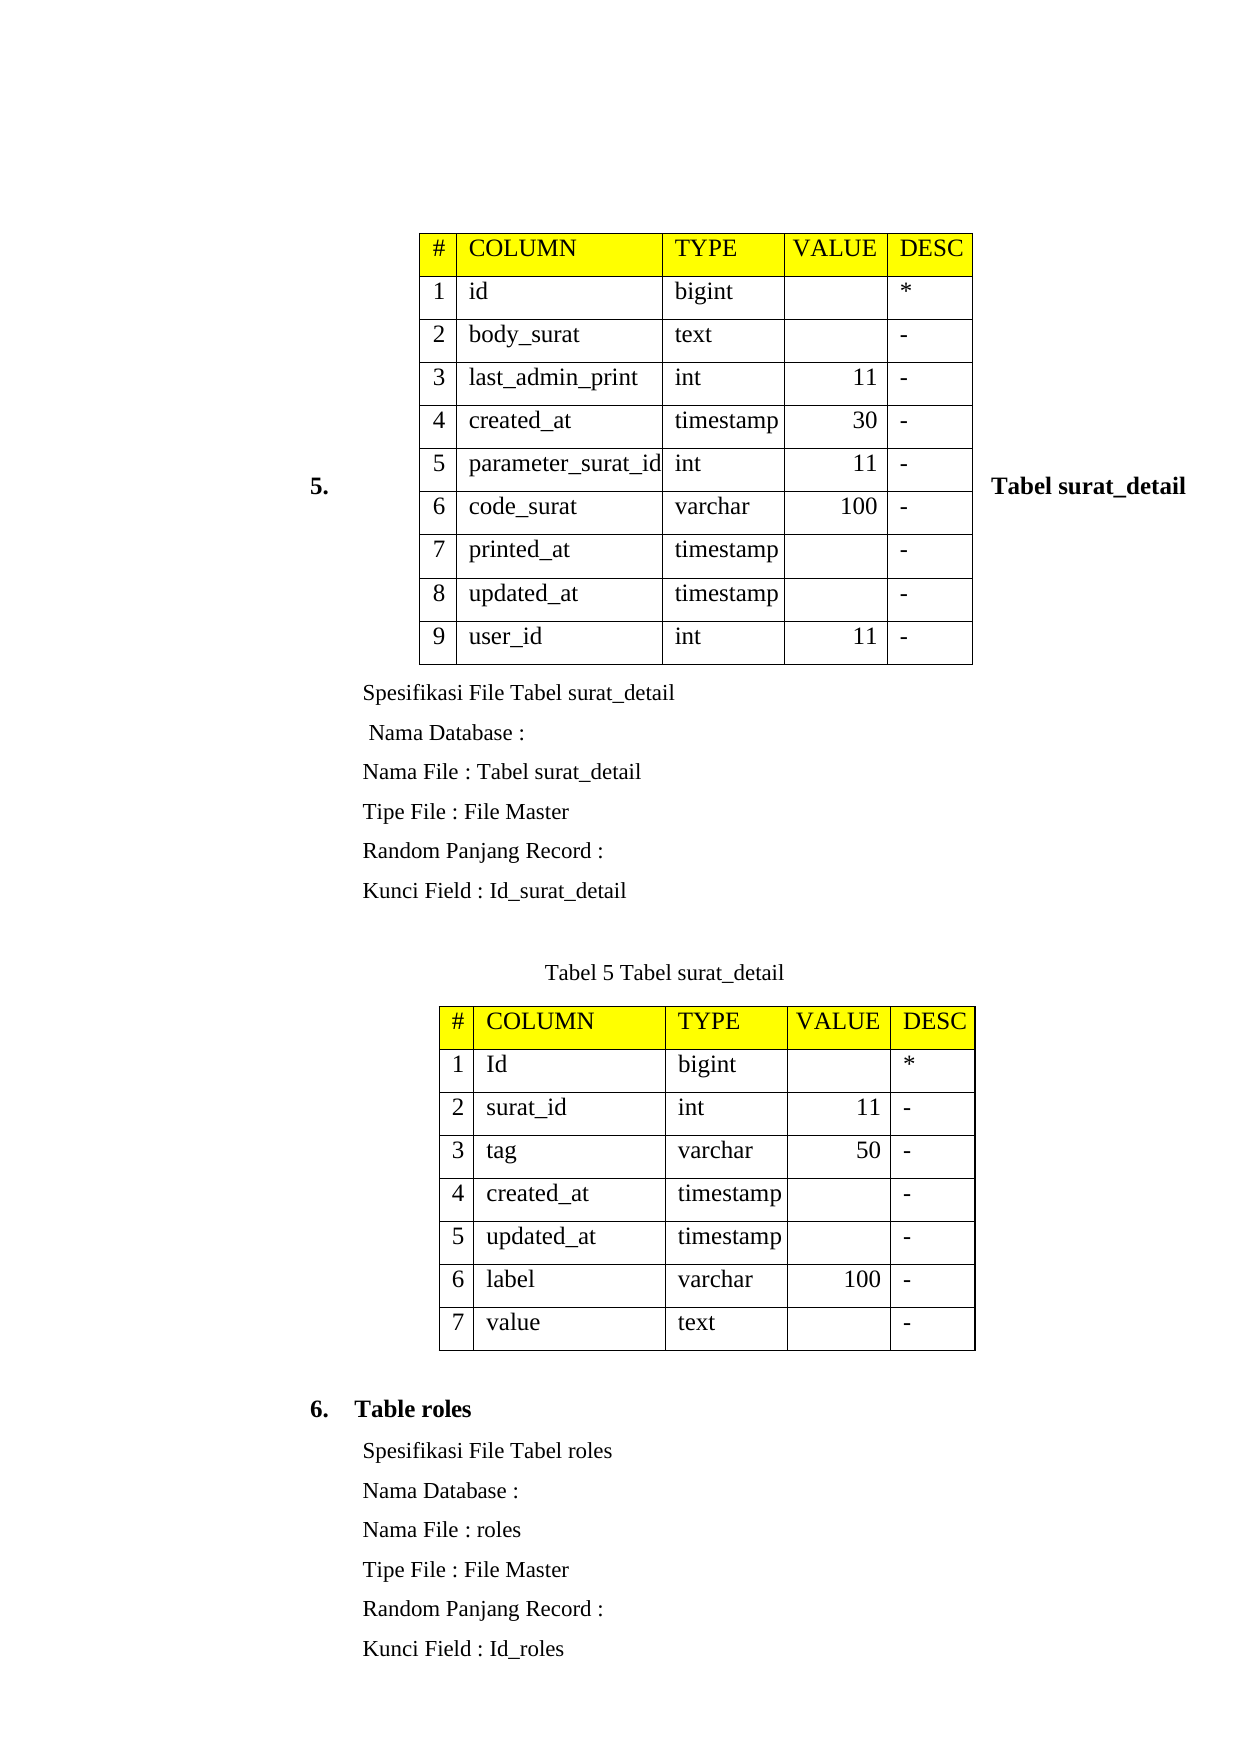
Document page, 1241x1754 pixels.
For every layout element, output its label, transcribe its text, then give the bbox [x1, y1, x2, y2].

table_cell 4 [440, 1179, 473, 1221]
subtitle Tabel surat_detail [973, 471, 1240, 500]
table_cell 11 [785, 622, 887, 664]
table_cell varchar [666, 1136, 787, 1178]
table_cell updated_at [457, 579, 662, 621]
table_cell 6 [420, 492, 456, 534]
table_cell - [891, 1136, 974, 1178]
table_cell parameter_surat_id [457, 449, 662, 491]
table_cell - [891, 1265, 974, 1307]
table_cell * [891, 1050, 974, 1092]
table_cell [788, 1222, 890, 1264]
table_cell - [891, 1179, 974, 1221]
table_cell [788, 1179, 890, 1221]
table_cell - [888, 320, 972, 362]
table_cell last_admin_print [457, 363, 662, 405]
text Tipe File : File Master [362, 1556, 1240, 1582]
table_cell 11 [785, 363, 887, 405]
table_cell [788, 1308, 890, 1350]
table_cell varchar [666, 1265, 787, 1307]
table_cell - [891, 1222, 974, 1264]
table_cell [785, 277, 887, 319]
table_cell 8 [420, 579, 456, 621]
table_cell 7 [420, 535, 456, 577]
table_header COLUMN [457, 234, 662, 276]
table_cell printed_at [457, 535, 662, 577]
table_cell 11 [785, 449, 887, 491]
table_cell created_at [474, 1179, 665, 1221]
table_cell 5 [420, 449, 456, 491]
table_cell - [888, 535, 972, 577]
table_header DESC [891, 1007, 974, 1049]
table_cell int [663, 622, 784, 664]
table_cell 11 [788, 1093, 890, 1135]
table_cell updated_at [474, 1222, 665, 1264]
table_cell - [891, 1308, 974, 1350]
table_cell 6 [440, 1265, 473, 1307]
table_header # [420, 234, 456, 276]
table_cell timestamp [663, 579, 784, 621]
table_cell 3 [440, 1136, 473, 1178]
table_cell timestamp [663, 535, 784, 577]
table_cell value [474, 1308, 665, 1350]
text Spesifikasi File Tabel surat_detail Nama Database : Nama File : Tabel surat_detail [362, 514, 730, 784]
table_cell 3 [420, 363, 456, 405]
table_cell * [888, 277, 972, 319]
table_cell [785, 535, 887, 577]
table_cell text [666, 1308, 787, 1350]
table_cell varchar [663, 492, 784, 534]
table_cell 2 [420, 320, 456, 362]
table_cell int [663, 363, 784, 405]
table_cell tag [474, 1136, 665, 1178]
table_cell surat_id [474, 1093, 665, 1135]
table_cell 4 [420, 406, 456, 448]
table_cell - [888, 622, 972, 664]
table_header # [440, 1007, 473, 1049]
table_cell code_surat [457, 492, 662, 534]
table_cell int [666, 1093, 787, 1135]
text Spesifikasi File Tabel roles Nama Database : Nama File : roles [362, 1437, 705, 1542]
table_cell 7 [440, 1308, 473, 1350]
table_header TYPE [663, 234, 784, 276]
table_header VALUE [785, 234, 887, 276]
table_cell 1 [420, 277, 456, 319]
table_cell user_id [457, 622, 662, 664]
table_cell timestamp [666, 1179, 787, 1221]
table_cell - [888, 579, 972, 621]
table_cell - [888, 363, 972, 405]
subtitle Table roles [310, 1394, 1240, 1423]
table_cell timestamp [666, 1222, 787, 1264]
text Tipe File : File Master [362, 798, 1240, 824]
table_cell 9 [420, 622, 456, 664]
table_cell 50 [788, 1136, 890, 1178]
table_header TYPE [666, 1007, 787, 1049]
table_cell created_at [457, 406, 662, 448]
table_cell 2 [440, 1093, 473, 1135]
table_cell body_surat [457, 320, 662, 362]
table_cell [785, 579, 887, 621]
table_cell - [888, 449, 972, 491]
table_cell [788, 1050, 890, 1092]
table_cell 5 [440, 1222, 473, 1264]
text Random Panjang Record : Kunci Field : Id_surat_detail [362, 837, 715, 903]
table_cell - [888, 492, 972, 534]
table_cell int [663, 449, 784, 491]
text Tabel 5 Tabel surat_detail [267, 959, 1062, 986]
text Random Panjang Record : Kunci Field : Id_roles [362, 1595, 683, 1661]
table_cell 100 [788, 1265, 890, 1307]
subtitle Tabel surat_detail [310, 471, 419, 500]
table_header DESC [888, 234, 972, 276]
table_cell [785, 320, 887, 362]
table_cell timestamp [663, 406, 784, 448]
table_cell bigint [666, 1050, 787, 1092]
table_cell label [474, 1265, 665, 1307]
table_cell bigint [663, 277, 784, 319]
table_cell text [663, 320, 784, 362]
table_header VALUE [788, 1007, 890, 1049]
table_cell 100 [785, 492, 887, 534]
table_cell id [457, 277, 662, 319]
table_cell 30 [785, 406, 887, 448]
table_cell - [891, 1093, 974, 1135]
table_header COLUMN [474, 1007, 665, 1049]
table_cell 1 [440, 1050, 473, 1092]
table_cell - [888, 406, 972, 448]
table_cell Id [474, 1050, 665, 1092]
